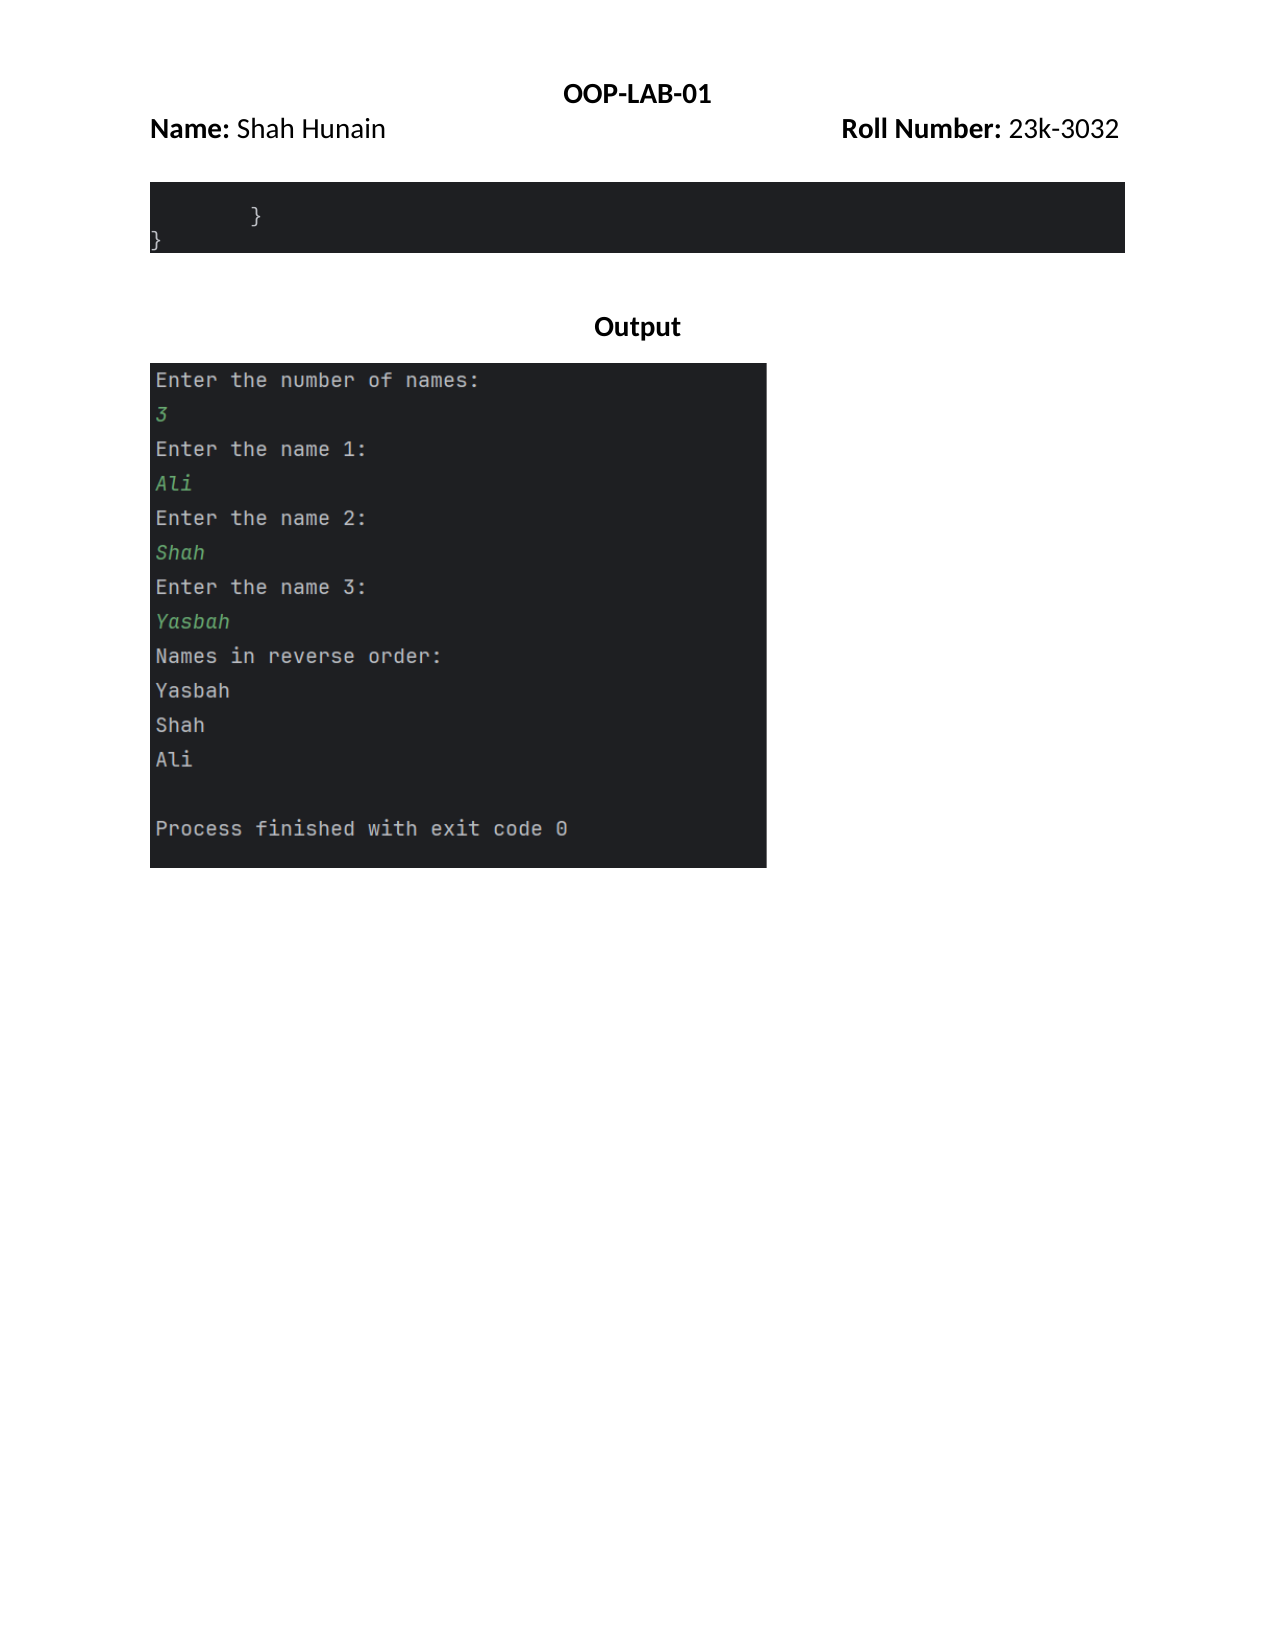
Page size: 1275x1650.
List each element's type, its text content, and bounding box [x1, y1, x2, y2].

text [150, 182, 1125, 253]
picture [150, 363, 767, 868]
text Output [150, 308, 1125, 343]
